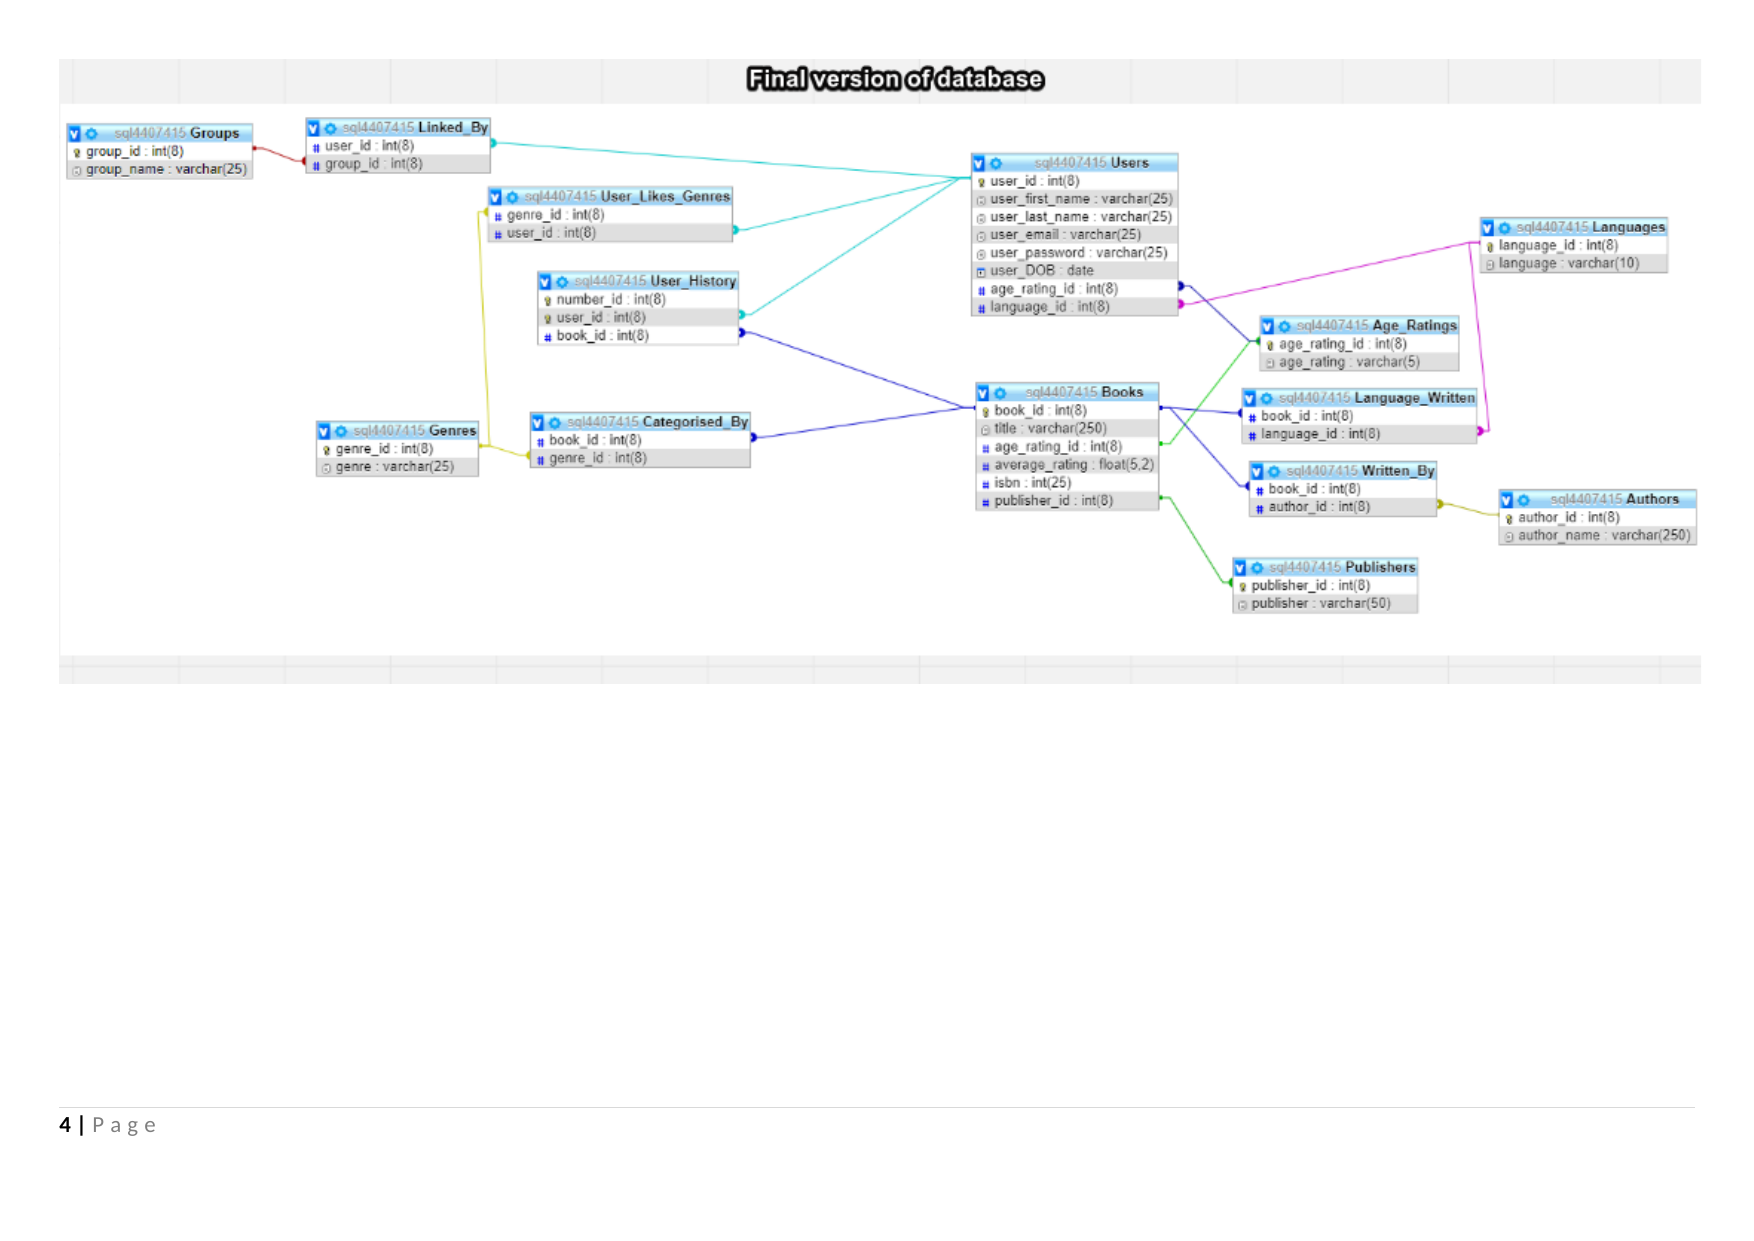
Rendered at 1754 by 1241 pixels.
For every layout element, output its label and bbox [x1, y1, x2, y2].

picture [59, 59, 1702, 684]
